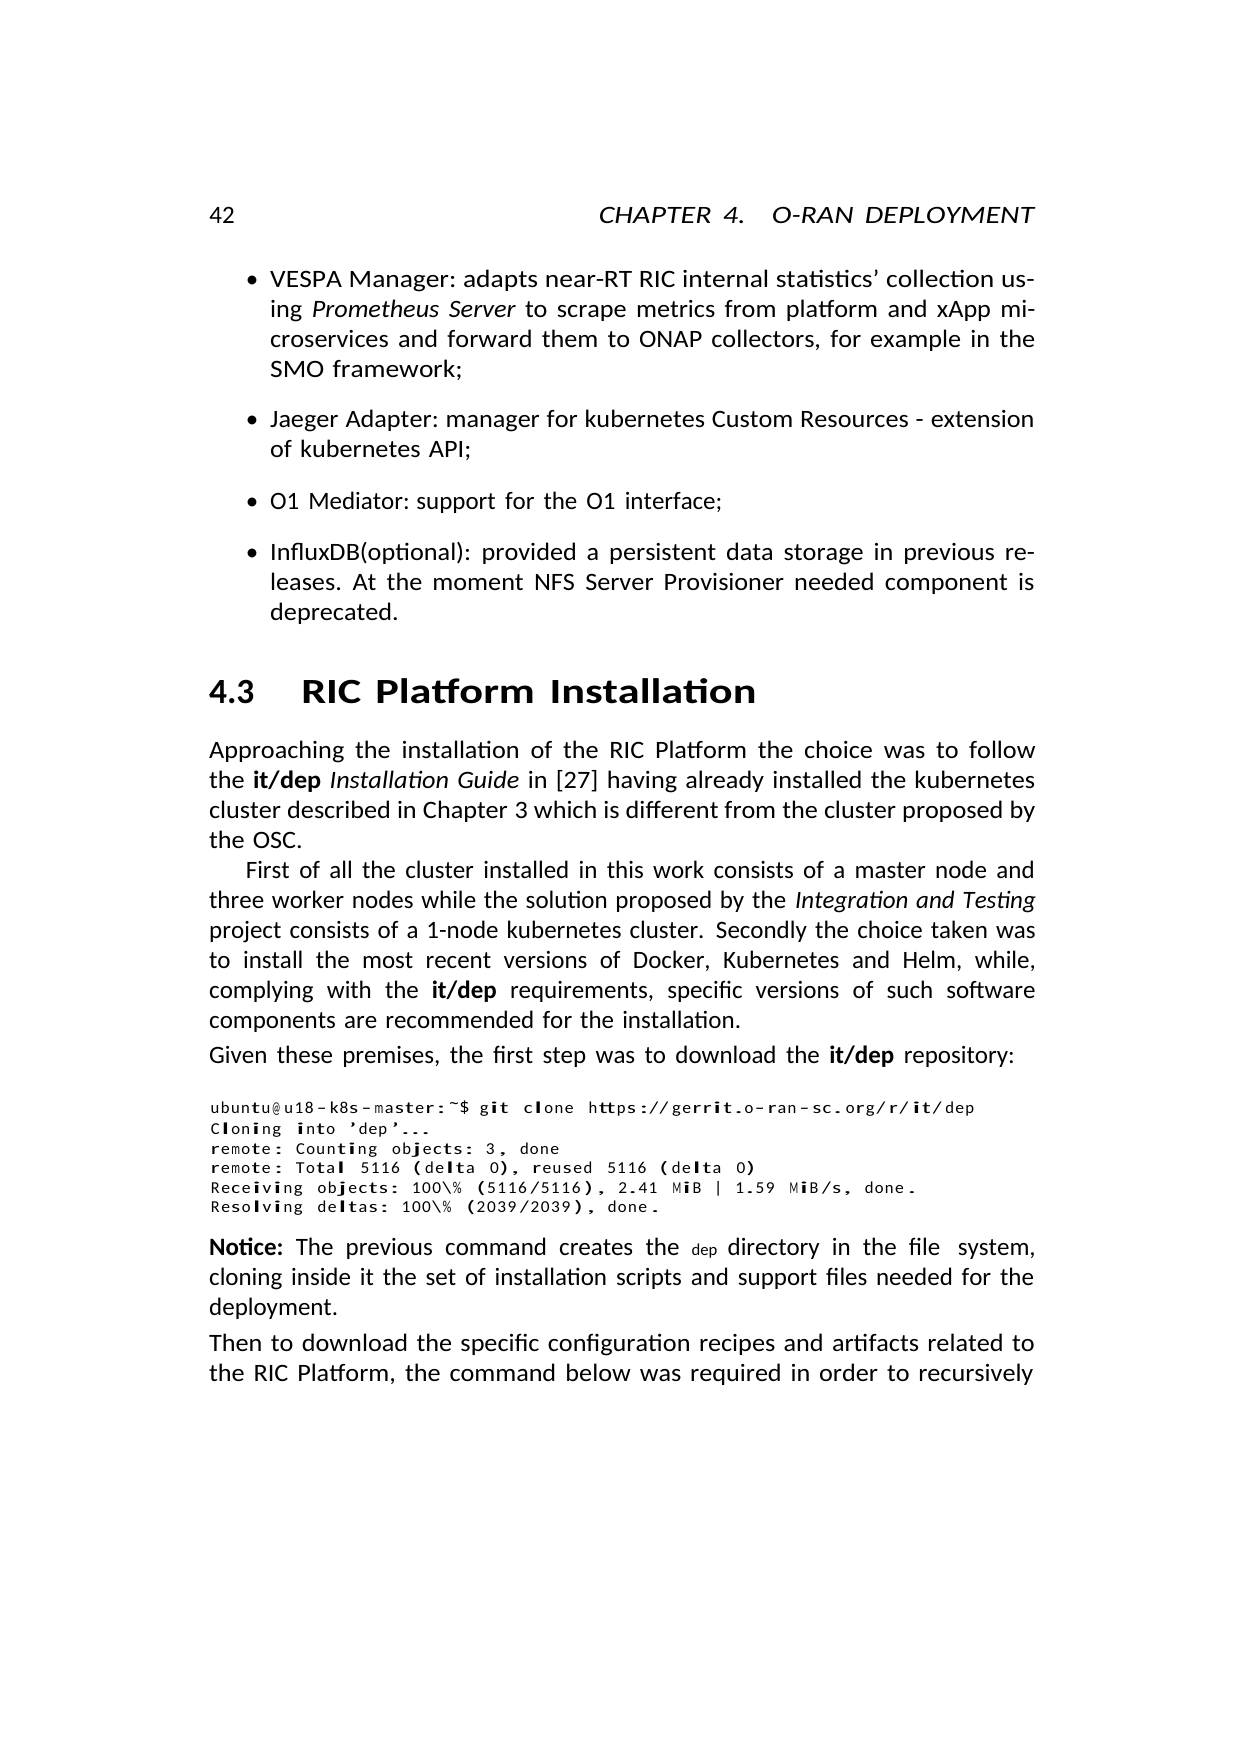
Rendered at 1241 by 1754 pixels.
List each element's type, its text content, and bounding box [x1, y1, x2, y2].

text Receiving objects: 100\% (5116 /5116 ) , 2.41 MiB | 1.59 MiB /s, done . Resolving deltas: 100\% (2039 /2039 ) , done . [211, 1178, 939, 1217]
text ubuntu@ u18 - k8s - master: ~$ git clone https :// gerrit.o- ran - sc. org/ r/ it/ dep Cloning into ’dep ’... [210, 1093, 1011, 1138]
text Notice: The previous command creates the dep directory in the file system, cloning inside it the set of installation scripts and support files needed for the deployment. [209, 1232, 1036, 1322]
text Given these premises, the first step was to download the it/dep repository: [209, 1039, 1111, 1070]
text Approaching the installation of the RIC Platform the choice was to follow the it/dep Installation Guide in [27] having already installed the kubernetes cluster described in Chapter 3 which is different from the cluster proposed by the OSC. [209, 734, 1036, 854]
text First of all the cluster installed in this work consists of a master node and three worker nodes while the solution proposed by the Integration and Testing project consists of a 1-node kubernetes cluster. Secondly the choice taken was to install the most recent versions of Docker, Kubernetes and Helm, while, complying with the it/dep requirements, specific versions of such software components are recommended for the installation. [209, 854, 1036, 1034]
list VESPA Manager: adapts near-RT RIC internal statistics’ collection us- ing Prometheus Server to scrape metrics from platform and xApp mi- croservices and forward them to ONAP collectors, for example in the SMO framework; [246, 263, 1036, 383]
text remote : Total 5116 ( delta 0), reused 5116 ( delta 0) [211, 1158, 1111, 1178]
list O1 Mediator: support for the O1 interface; [246, 485, 1111, 515]
list InfluxDB(optional): provided a persistent data storage in previous re- leases. At the moment NFS Server Provisioner needed component is deprecated. [246, 536, 1036, 626]
text Then to download the specific configuration recipes and artifacts related to the RIC Platform, the command below was required in order to recursively [209, 1328, 1036, 1388]
list Jaeger Adapter: manager for kubernetes Custom Resources - extension of kubernetes API; [246, 404, 1036, 464]
subtitle RIC Platform Installation [209, 669, 1111, 713]
text remote : Counting objects: 3 , done [211, 1138, 1111, 1158]
